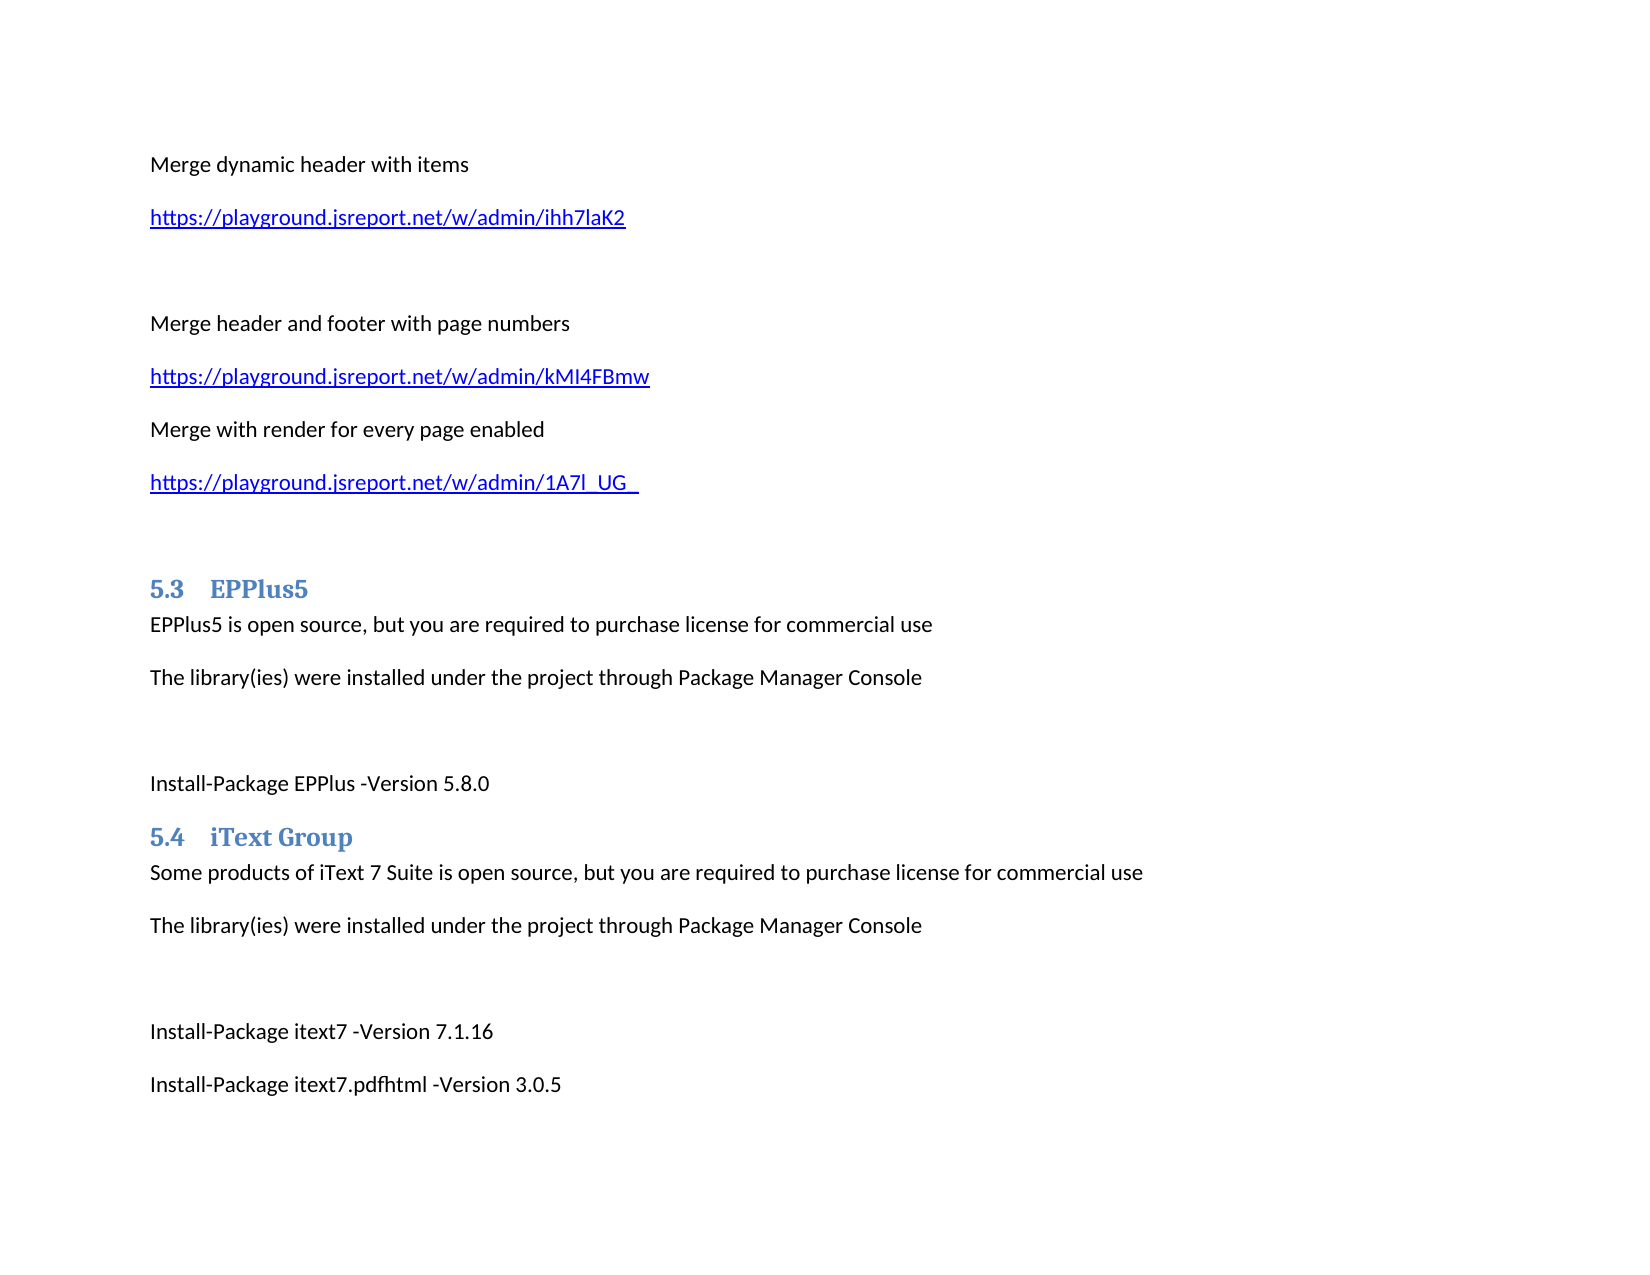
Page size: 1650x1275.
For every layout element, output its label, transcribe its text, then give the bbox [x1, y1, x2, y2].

text Merge header and footer with page numbers [150, 309, 1500, 337]
subtitle iText Group [150, 822, 1500, 853]
text https://playground.jsreport.net/w/admin/kMI4FBmw [150, 362, 1500, 390]
text Merge dynamic header with items [150, 150, 1500, 178]
text Install-Package EPPlus -Version 5.8.0 [150, 769, 1500, 797]
text EPPlus5 is open source, but you are required to purchase license for commercial use [150, 610, 1500, 638]
text https://playground.jsreport.net/w/admin/ihh7laK2 [150, 203, 1500, 231]
text Install-Package itext7.pdfhtml -Version 3.0.5 [150, 1070, 1500, 1098]
text https://playground.jsreport.net/w/admin/1A7l_UG_ [150, 468, 1500, 496]
subtitle EPPlus5 [150, 574, 1500, 605]
text Merge with render for every page enabled [150, 415, 1500, 443]
text The library(ies) were installed under the project through Package Manager Console [150, 911, 1500, 939]
text Some products of iText 7 Suite is open source, but you are required to purchase license for commercial use [150, 858, 1500, 886]
text The library(ies) were installed under the project through Package Manager Console [150, 663, 1500, 691]
text Install-Package itext7 -Version 7.1.16 [150, 1017, 1500, 1045]
